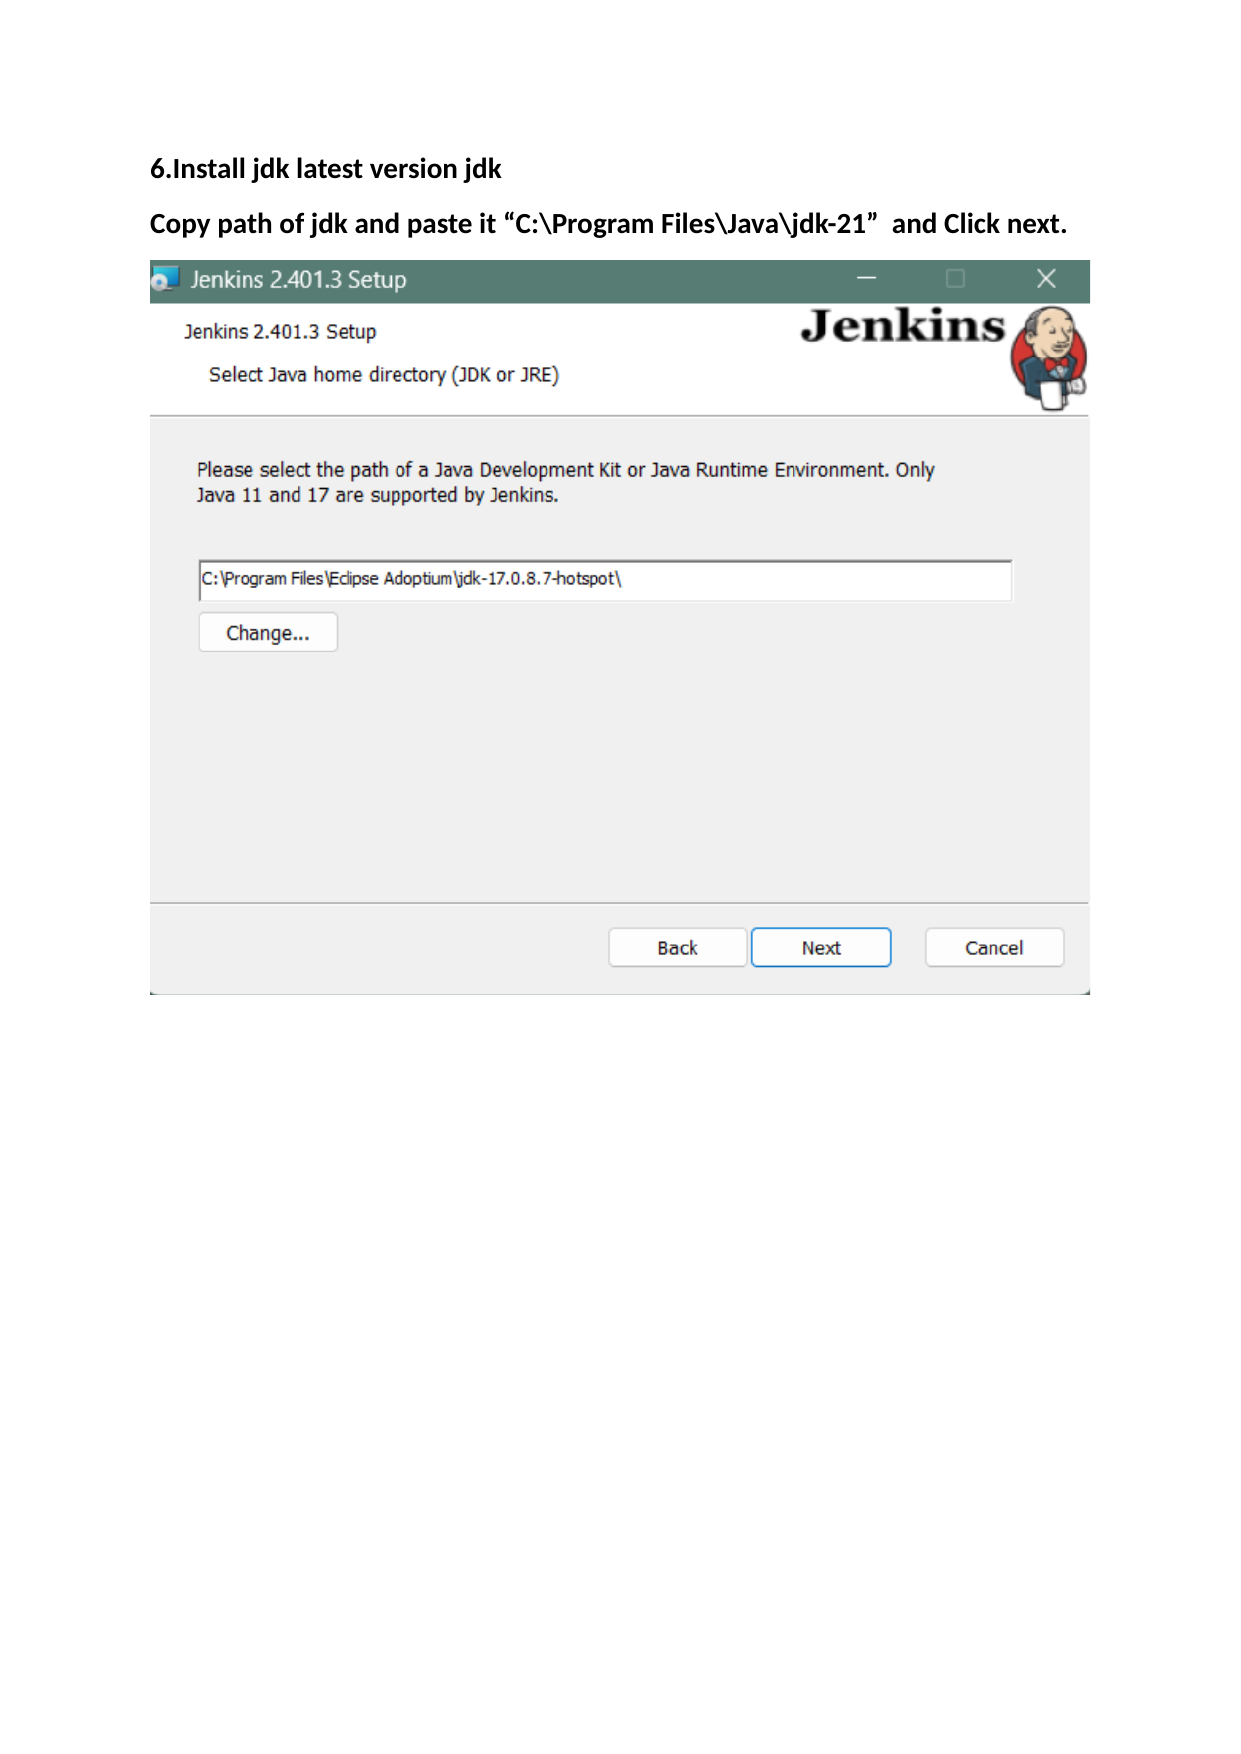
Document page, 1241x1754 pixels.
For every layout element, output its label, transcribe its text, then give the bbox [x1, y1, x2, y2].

text 6.Install jdk latest version jdk [150, 150, 1090, 186]
picture [150, 260, 1091, 995]
text Copy path of jdk and paste it “C:\Program Files\Java\jdk-21” and Click next. [150, 205, 1090, 241]
